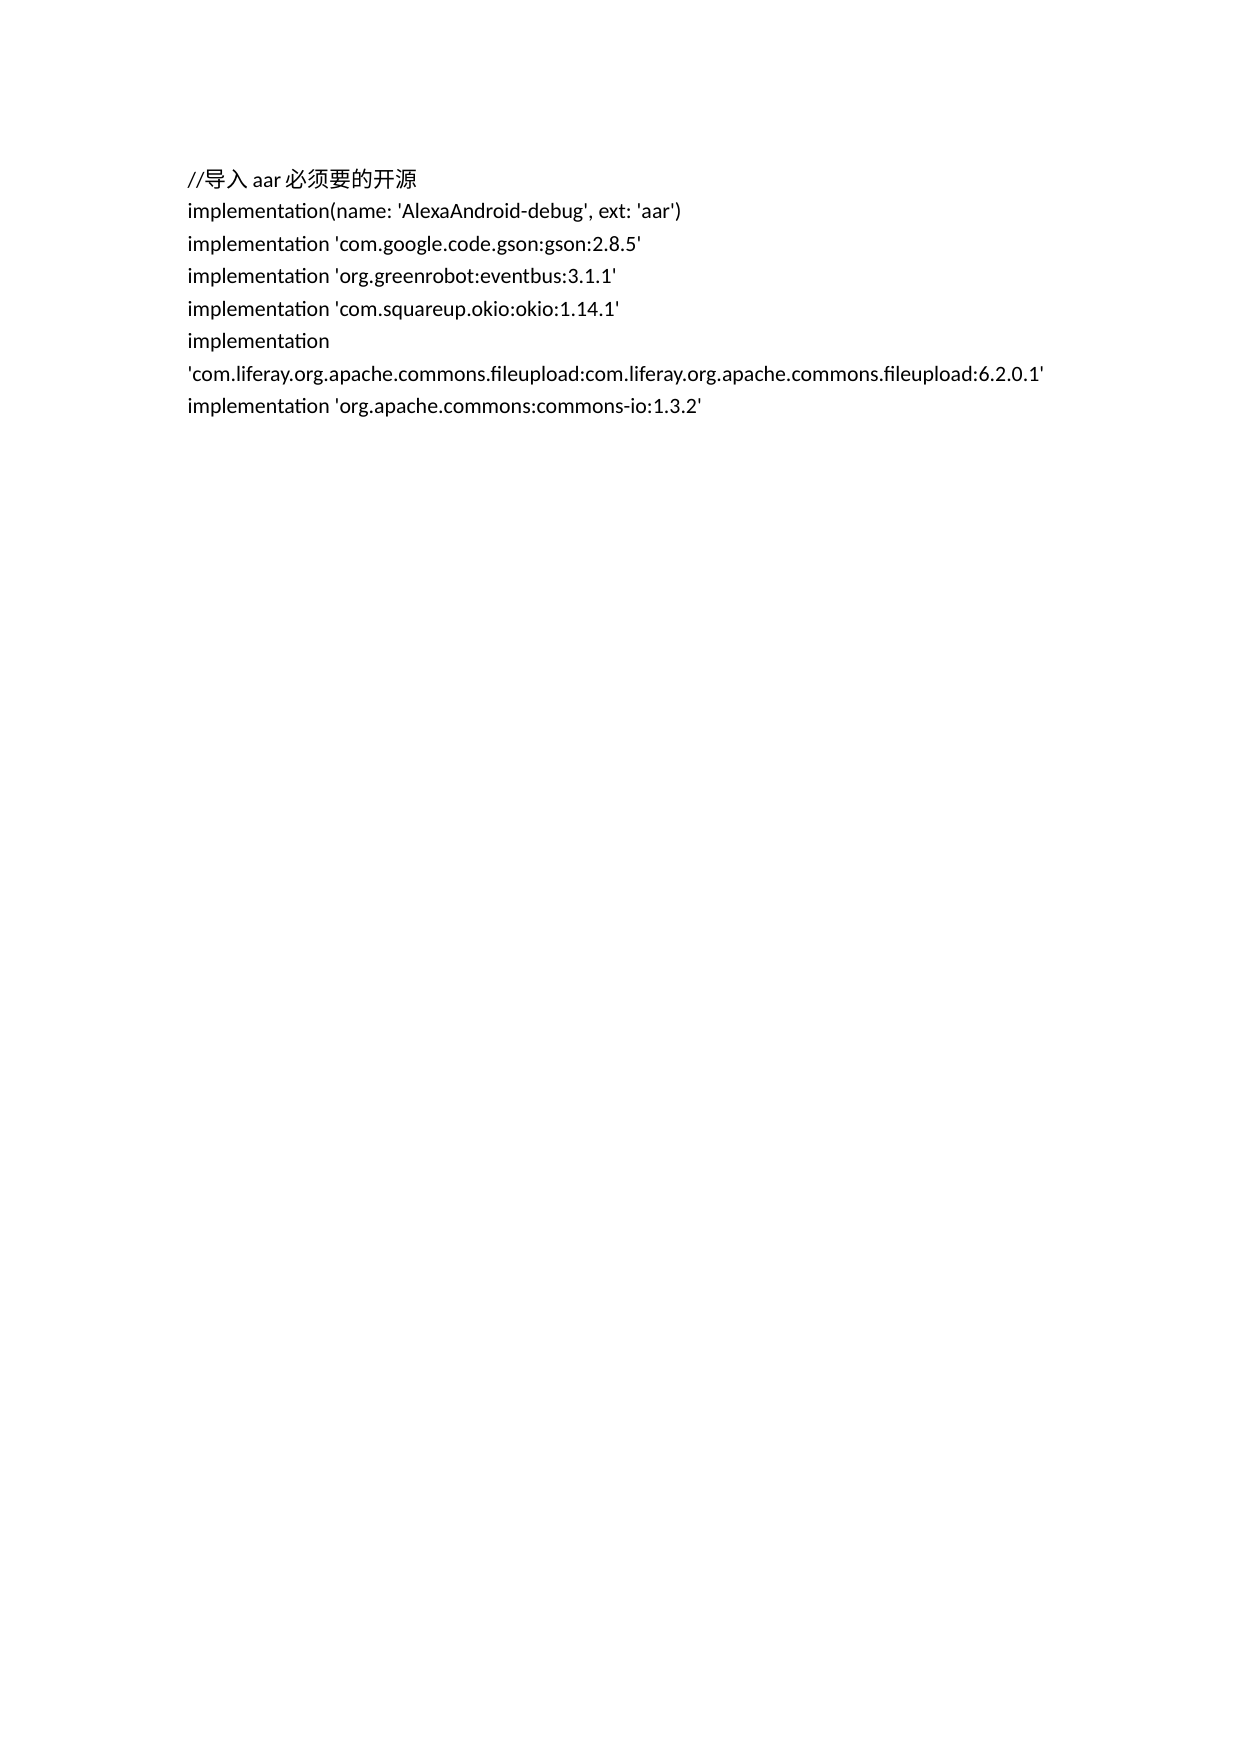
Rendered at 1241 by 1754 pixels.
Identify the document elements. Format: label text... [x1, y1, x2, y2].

text //导入aar必须要的开源 implementation(name: 'AlexaAndroid-debug', ext: 'aar') implementation 'com.google.code.gson:gson:2.8.5' implementation 'org.greenrobot:eventbus:3.1.1' implementation 'com.squareup.okio:okio:1.14.1' implementation 'com.liferay.org.apache.commons.fileupload:com.liferay.org.apache.commons.fileupload:6.2.0.1' implementation 'org.apache.commons:commons-io:1.3.2' [187, 162, 1053, 422]
